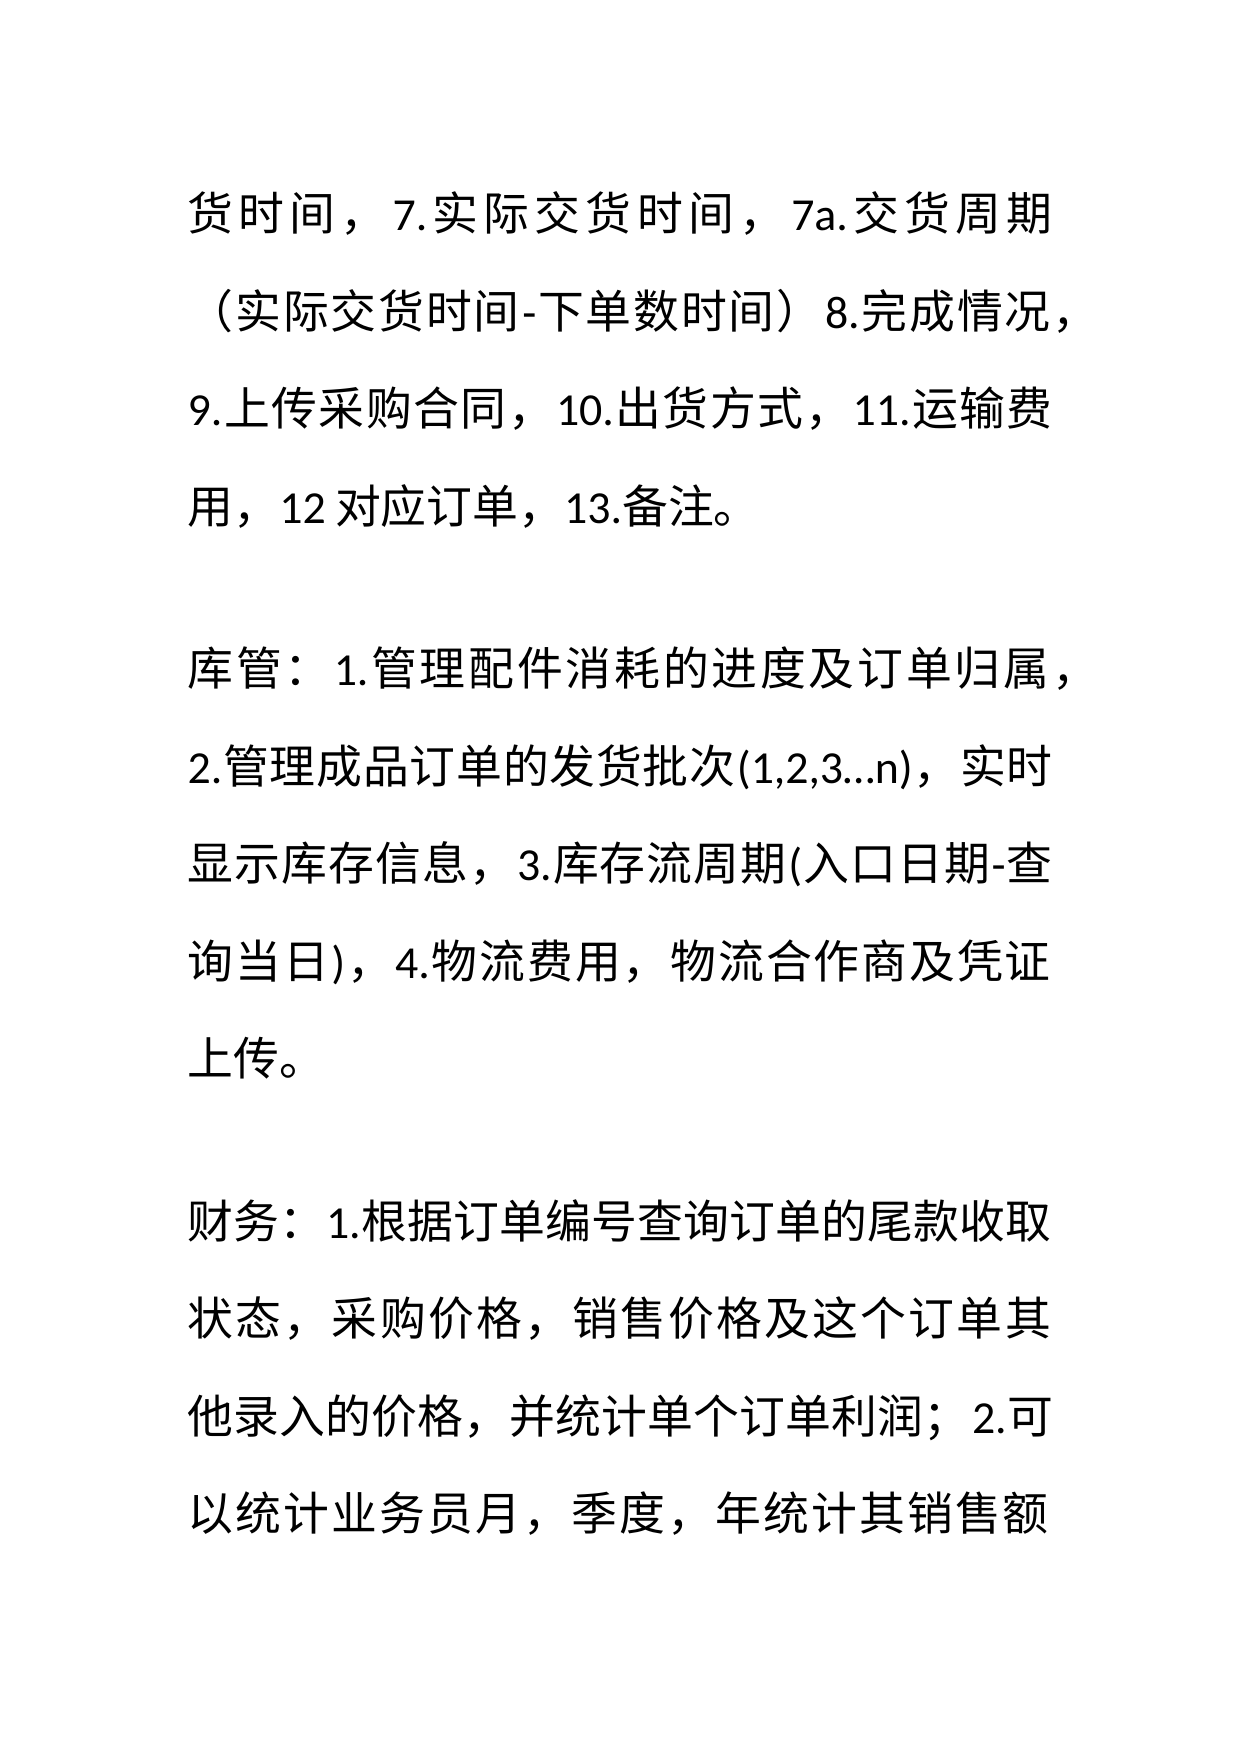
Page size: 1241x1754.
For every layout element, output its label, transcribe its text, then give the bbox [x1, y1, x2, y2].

text 财务：1.根据订单编号查询订单的尾款收取状态，采购价格，销售价格及这个订单其他录入的价格，并统计单个订单利润；2.可以统计业务员月，季度，年统计其销售额，利润；3.统计公司采购金额，可查询不同供应商的不同维度，比如采购项目、不同时间维度的采购金额统计。 [187, 1169, 1053, 1559]
text 库管：1.管理配件消耗的进度及订单归属，2.管理成品订单的发货批次(1,2,3…n)，实时显示库存信息，3.库存流周期(入口日期-查询当日)，4.物流费用，物流合作商及凭证上传。 [187, 617, 1053, 1104]
